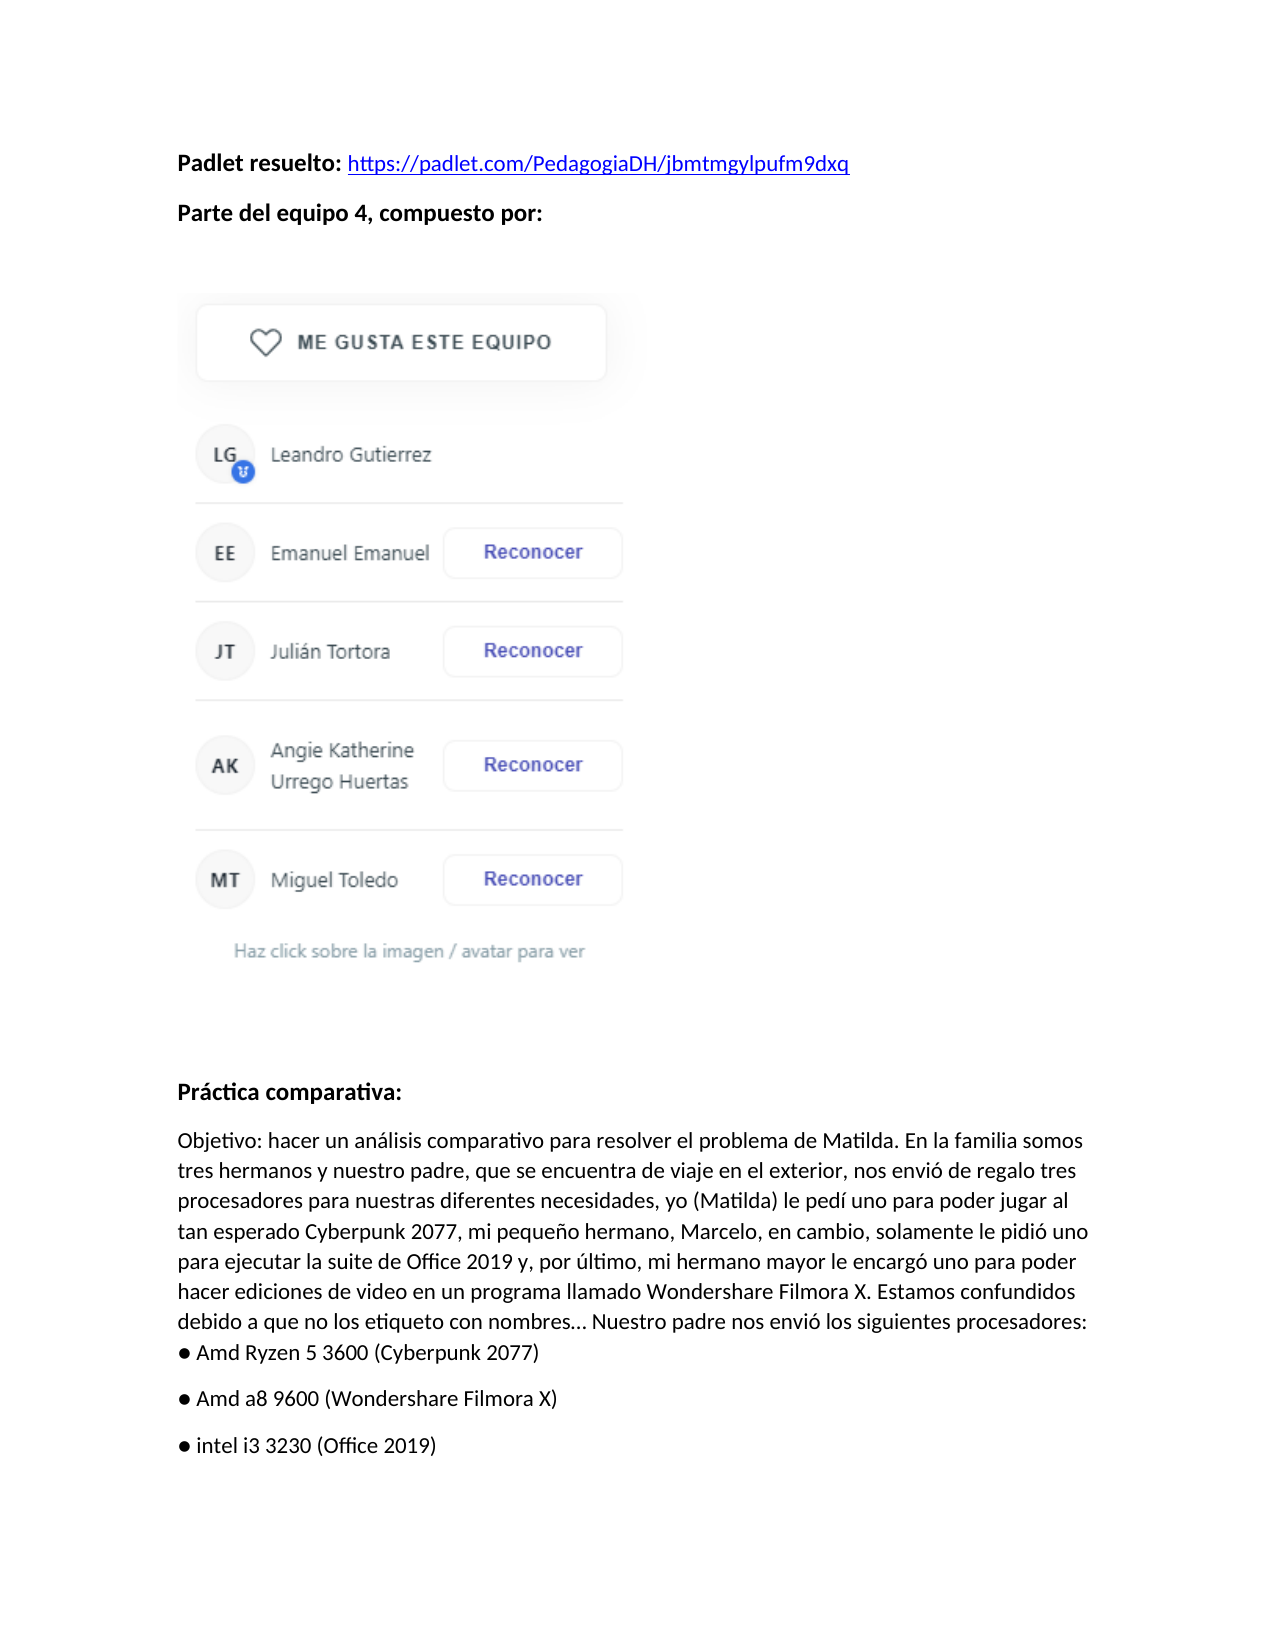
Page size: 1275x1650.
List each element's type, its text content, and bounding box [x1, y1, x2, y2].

text ● intel i3 3230 (Office 2019) [177, 1431, 1098, 1459]
text Práctica comparativa: [177, 1077, 1098, 1107]
text Padlet resuelto: https://padlet.com/PedagogiaDH/jbmtmgylpufm9dxq [177, 148, 1098, 178]
text ● Amd a8 9600 (Wondershare Filmora X) [177, 1384, 1098, 1412]
text Objetivo: hacer un análisis comparativo para resolver el problema de Matilda. En la familia somos tres hermanos y nuestro padre, que se encuentra de viaje en el exterior, nos envió de regalo tres procesadores para nuestras diferentes necesidades, yo (Matilda) le pedí uno para poder jugar al tan esperado Cyberpunk 2077, mi pequeño hermano, Marcelo, en cambio, solamente le pidió uno para ejecutar la suite de Office 2019 y, por último, mi hermano mayor le encargó uno para poder hacer ediciones de video en un programa llamado Wondershare Filmora X. Estamos confundidos debido a que no los etiqueto con nombres… Nuestro padre nos envió los siguientes procesadores: ● Amd Ryzen 5 3600 (Cyberpunk 2077) [177, 1126, 1098, 1366]
text Parte del equipo 4, compuesto por: [177, 197, 1098, 228]
picture [177, 293, 653, 964]
